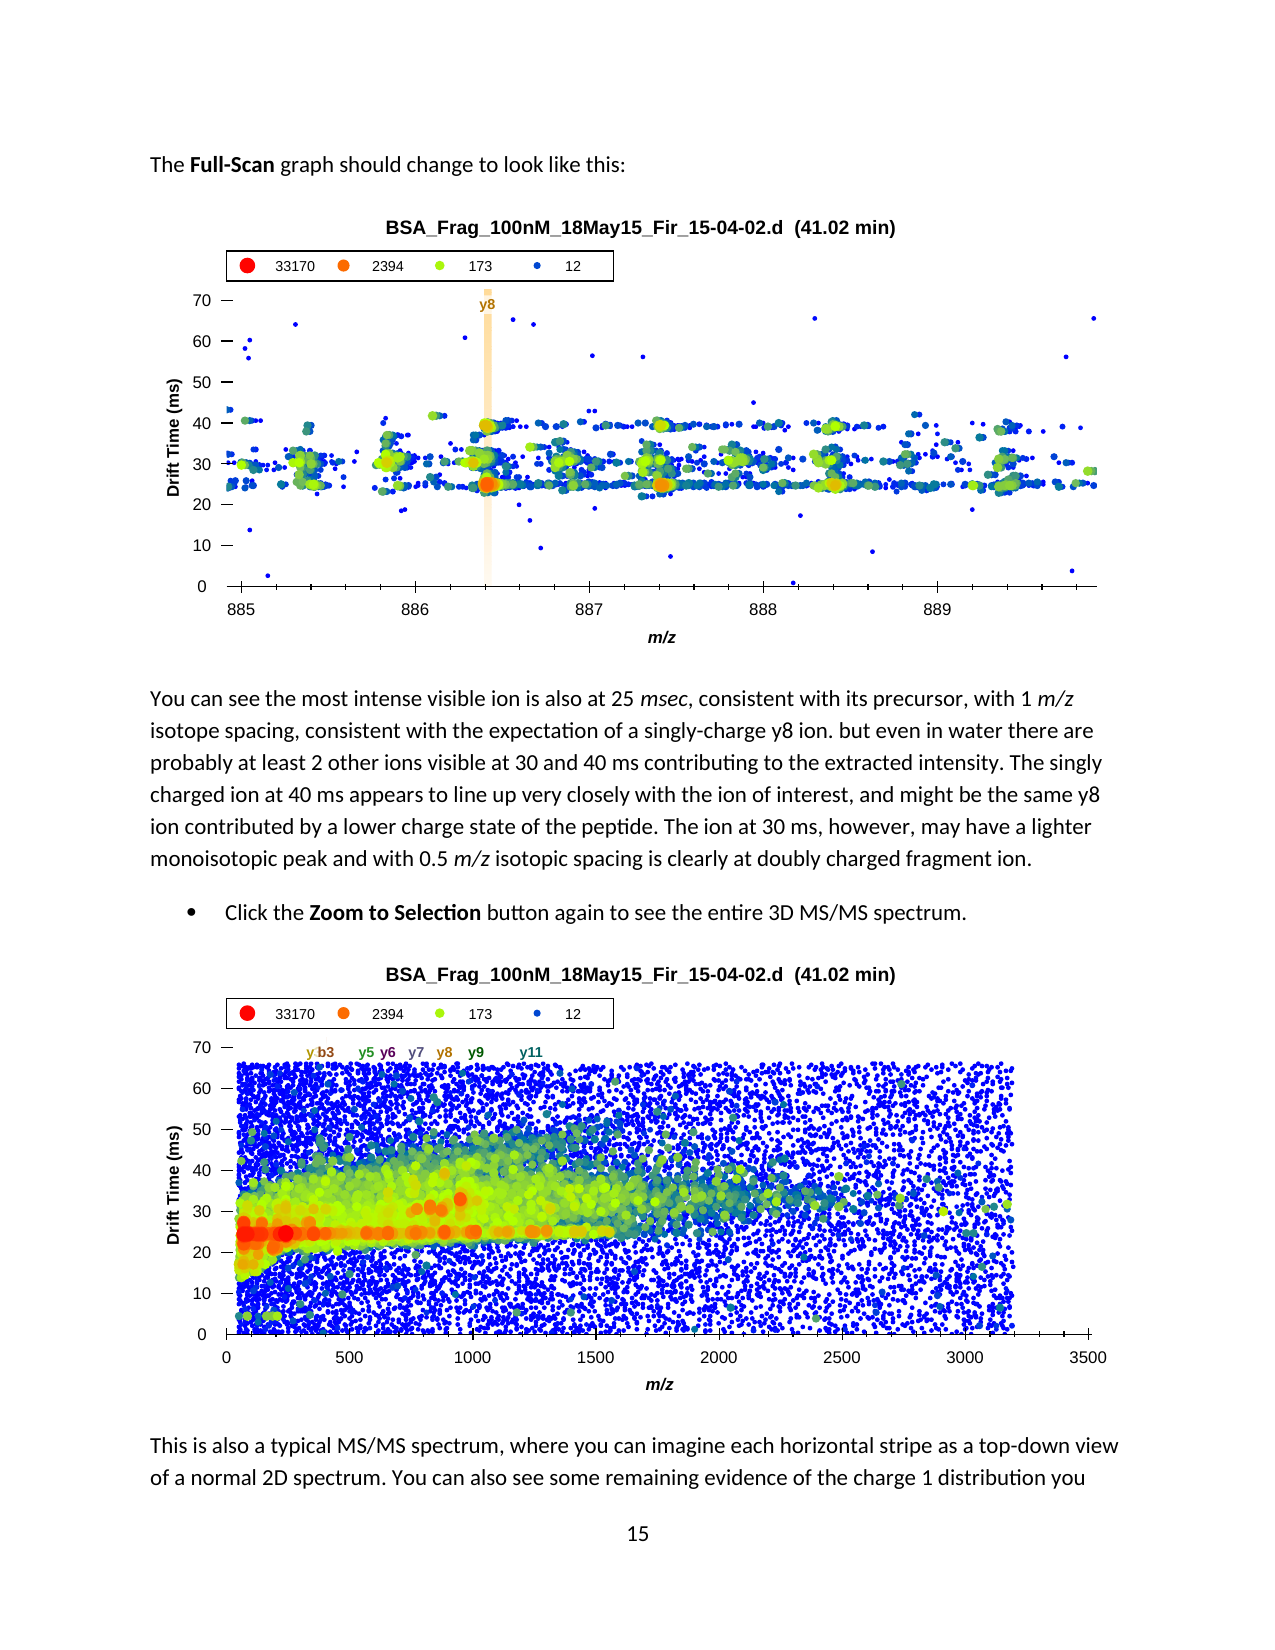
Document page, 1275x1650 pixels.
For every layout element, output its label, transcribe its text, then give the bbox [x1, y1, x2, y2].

text The Full-Scan graph should change to look like this: [150, 150, 1125, 178]
text You can see the most intense visible ion is also at 25 msec, consistent with its precursor, with 1 m/z isotope spacing, consistent with the expectation of a singly-charge y8 ion. but even in water there are probably at least 2 other ions visible at 30 and 40 ms contributing to the extracted intensity. The singly charged ion at 40 ms appears to line up very closely with the ion of interest, and might be the same y8 ion contributed by a lower charge state of the peptide. The ion at 30 ms, however, may have a lighter monoisotopic peak and with 0.5 m/z isotopic spacing is clearly at doubly charged fragment ion. [150, 684, 1125, 873]
list Click the Zoom to Selection button again to see the entire 3D MS/MS spectrum. [187, 898, 1125, 926]
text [150, 1431, 1125, 1491]
